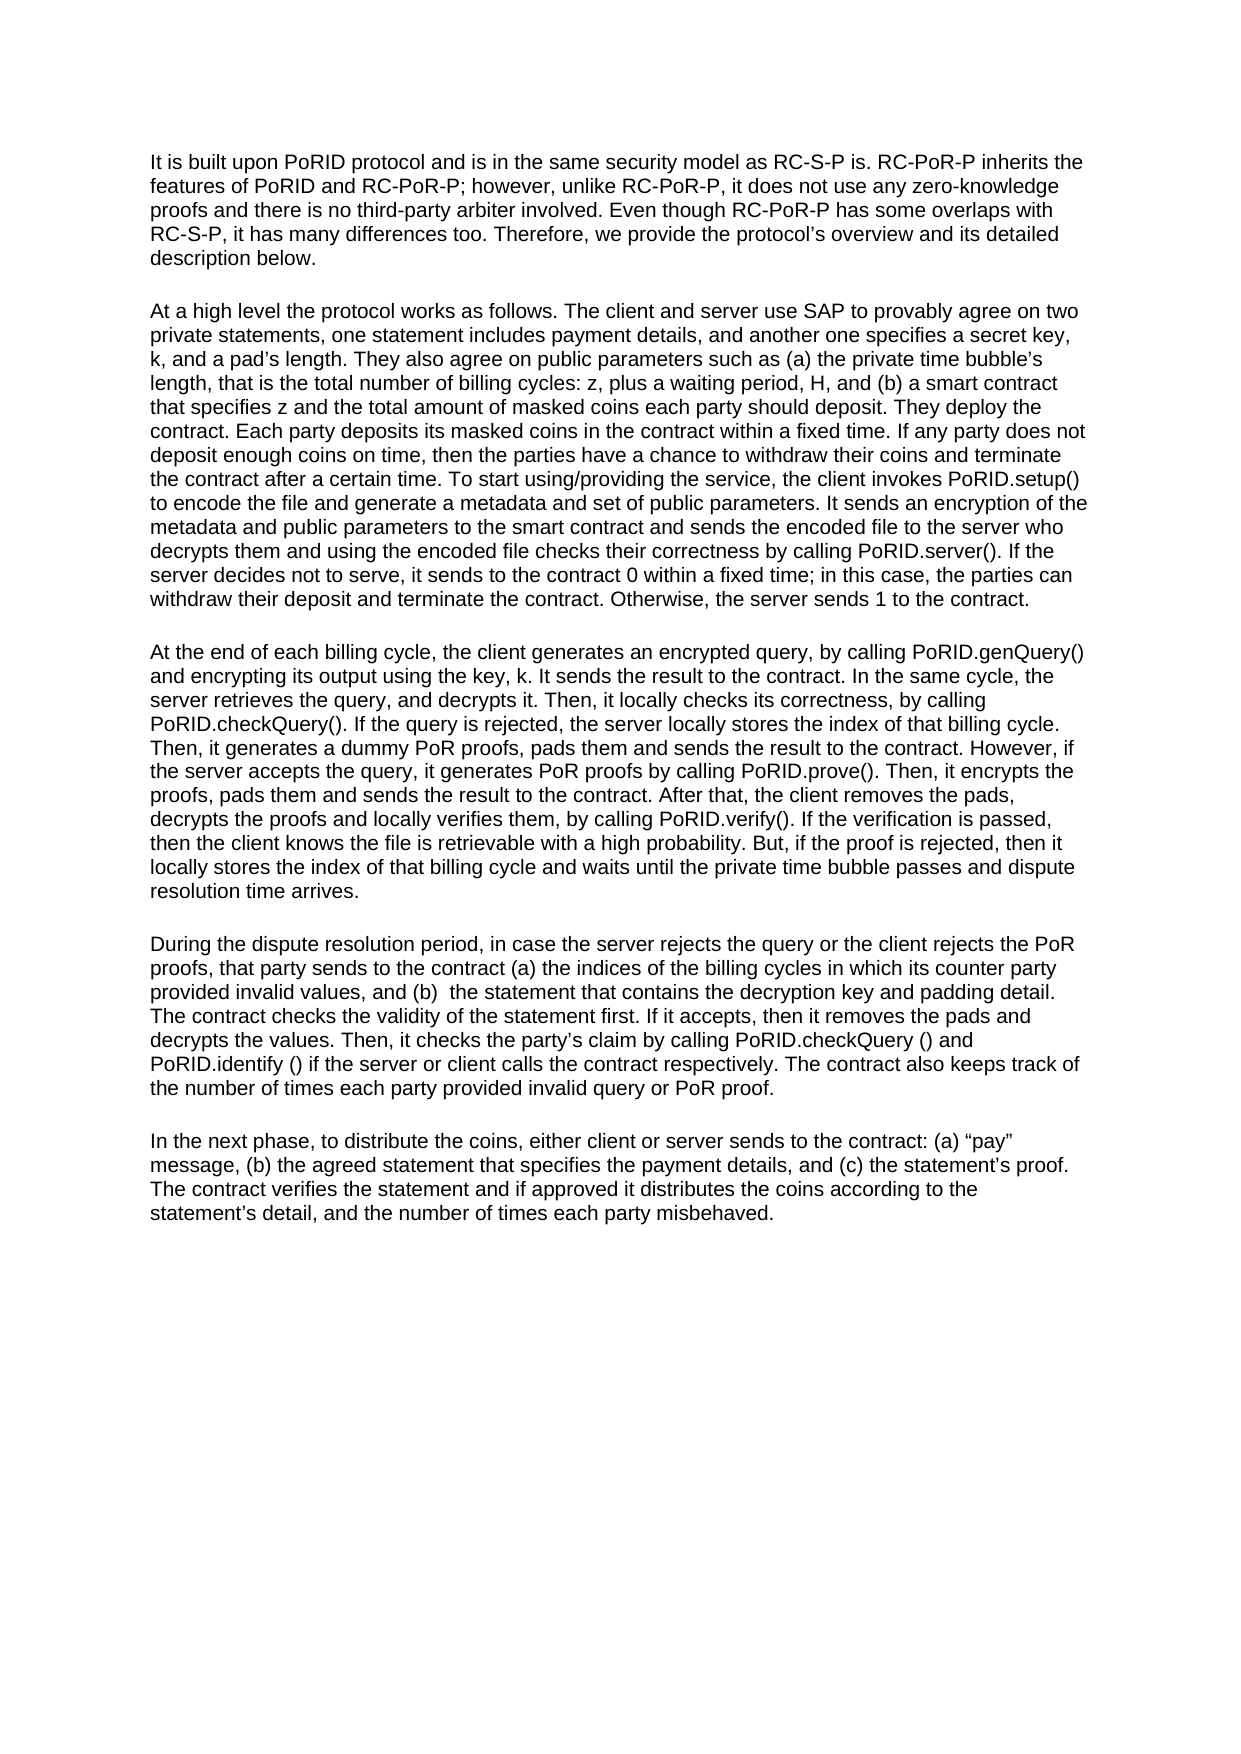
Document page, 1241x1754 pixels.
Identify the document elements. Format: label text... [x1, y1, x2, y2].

text At the end of each billing cycle, the client generates an encrypted query, by calling PoRID.genQuery() and encrypting its output using the key, k. It sends the result to the contract. In the same cycle, the server retrieves the query, and decrypts it. Then, it locally checks its correctness, by calling PoRID.checkQuery(). If the query is rejected, the server locally stores the index of that billing cycle. Then, it generates a dummy PoR proofs, pads them and sends the result to the contract. However, if the server accepts the query, it generates PoR proofs by calling PoRID.prove(). Then, it encrypts the proofs, pads them and sends the result to the contract. After that, the client removes the pads, decrypts the proofs and locally verifies them, by calling PoRID.verify(). If the verification is passed, then the client knows the file is retrievable with a high probability. But, if the proof is rejected, then it locally stores the index of that billing cycle and waits until the private time bubble passes and dispute resolution time arrives. [150, 639, 1090, 903]
text During the dispute resolution period, in case the server rejects the query or the client rejects the PoR proofs, that party sends to the contract (a) the indices of the billing cycles in which its counter party provided invalid values, and (b) the statement that contains the decryption key and padding detail. The contract checks the validity of the statement first. If it accepts, then it removes the pads and decrypts the values. Then, it checks the party’s claim by calling PoRID.checkQuery () and PoRID.identify () if the server or client calls the contract respectively. The contract also keeps track of the number of times each party provided invalid query or PoR proof. [150, 932, 1090, 1100]
text In the next phase, to distribute the coins, either client or server sends to the contract: (a) “pay” message, (b) the agreed statement that specifies the payment details, and (c) the statement’s proof. The contract verifies the statement and if approved it distributes the coins according to the statement’s detail, and the number of times each party misbehaved. [150, 1129, 1090, 1225]
text It is built upon PoRID protocol and is in the same security model as RC-S-P is. RC-PoR-P inherits the features of PoRID and RC-PoR-P; however, unlike RC-PoR-P, it does not use any zero-knowledge proofs and there is no third-party arbiter involved. Even though RC-PoR-P has some overlaps with RC-S-P, it has many differences too. Therefore, we provide the protocol’s overview and its detailed description below. [150, 150, 1090, 270]
text At a high level the protocol works as follows. The client and server use SAP to provably agree on two private statements, one statement includes payment details, and another one specifies a secret key, k, and a pad’s length. They also agree on public parameters such as (a) the private time bubble’s length, that is the total number of billing cycles: z, plus a waiting period, H, and (b) a smart contract that specifies z and the total amount of masked coins each party should deposit. They deploy the contract. Each party deposits its masked coins in the contract within a fixed time. If any party does not deposit enough coins on time, then the parties have a chance to withdraw their coins and terminate the contract after a certain time. To start using/providing the service, the client invokes PoRID.setup() to encode the file and generate a metadata and set of public parameters. It sends an encryption of the metadata and public parameters to the smart contract and sends the encoded file to the server who decrypts them and using the encoded file checks their correctness by calling PoRID.server(). If the server decides not to serve, it sends to the contract 0 within a fixed time; in this case, the parties can withdraw their deposit and terminate the contract. Otherwise, the server sends 1 to the contract. [150, 299, 1090, 610]
